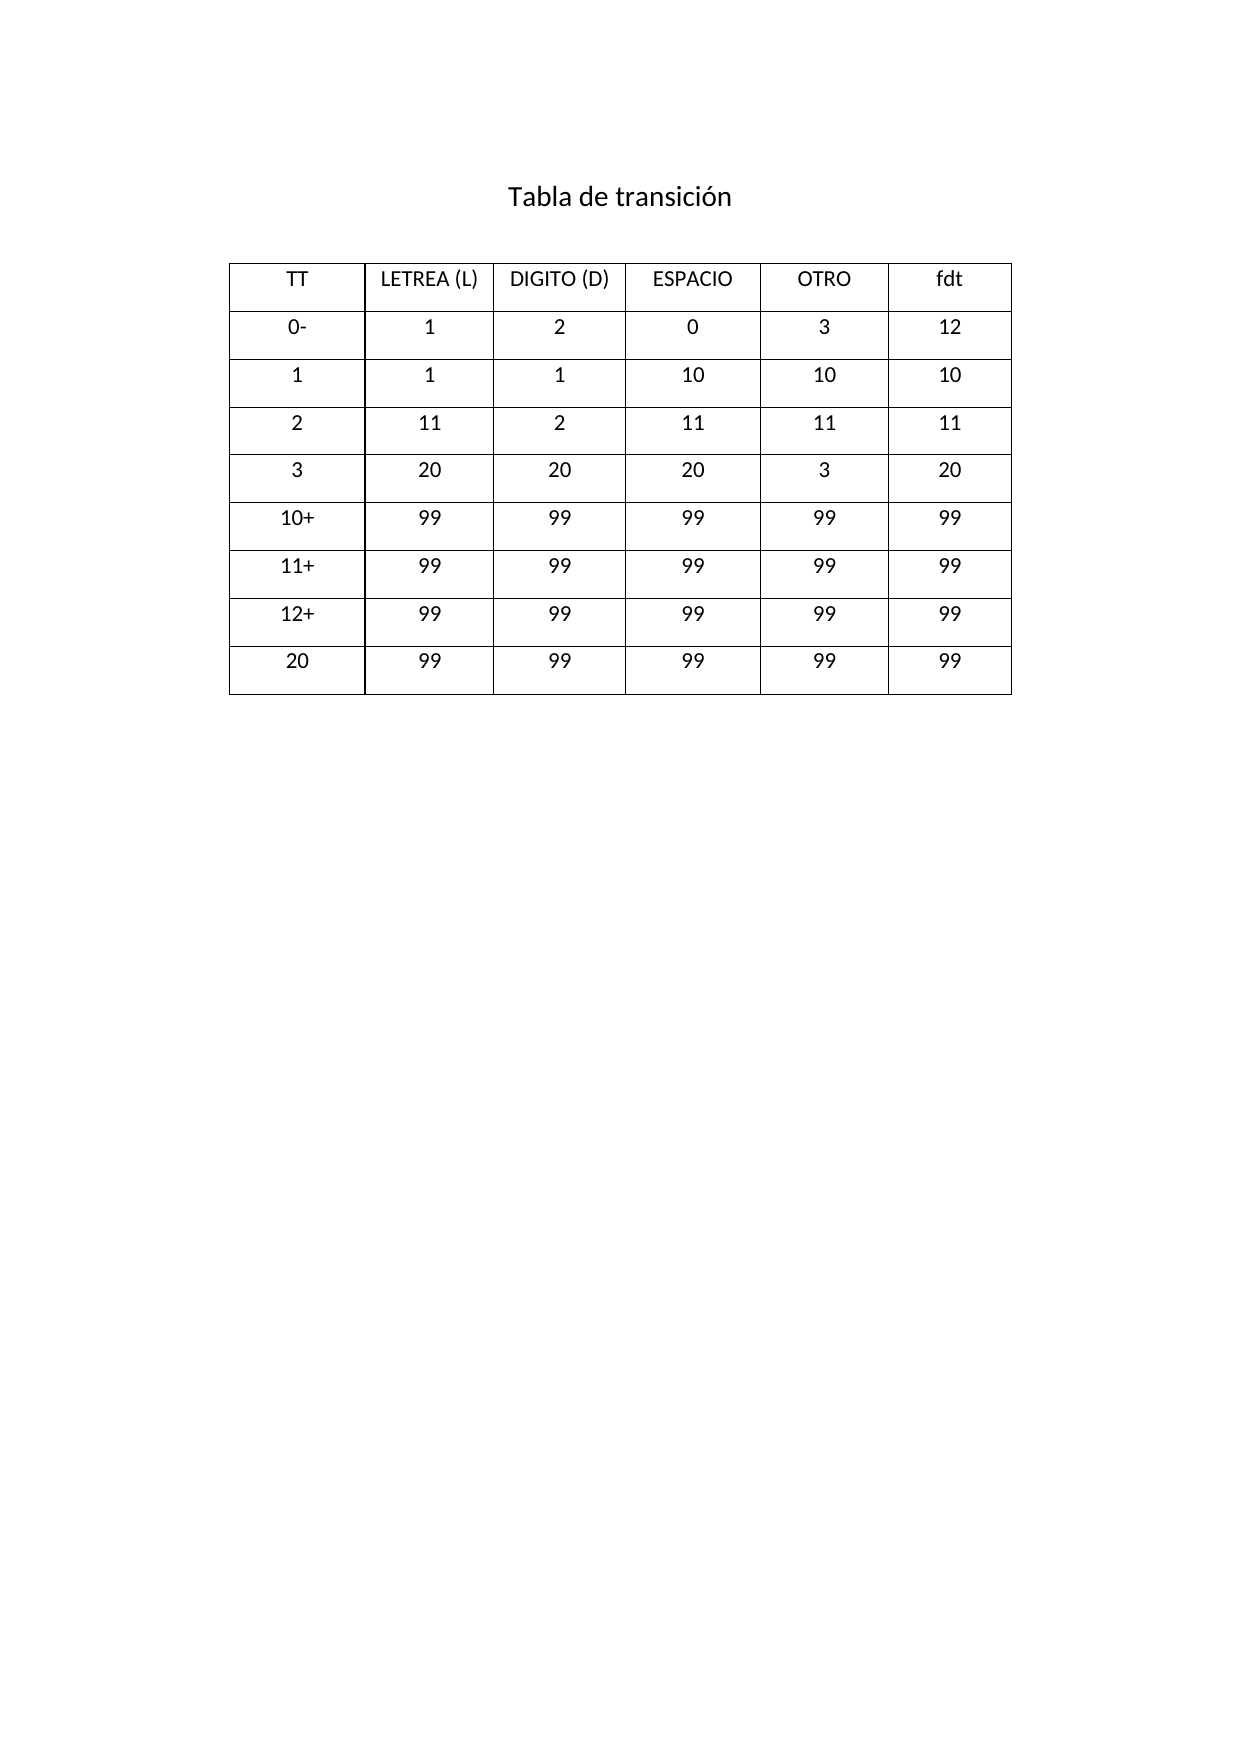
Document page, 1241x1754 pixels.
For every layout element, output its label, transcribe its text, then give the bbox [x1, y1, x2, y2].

table_cell 20 [626, 455, 760, 502]
table_cell 99 [889, 551, 1011, 598]
table_cell 99 [889, 599, 1011, 646]
table_cell 11 [366, 408, 493, 454]
table_cell 20 [230, 647, 364, 693]
table_cell 99 [761, 599, 888, 646]
table_cell 1 [494, 360, 625, 407]
table_cell 99 [761, 503, 888, 550]
table_cell 2 [494, 408, 625, 454]
table_cell 10 [761, 360, 888, 407]
table_cell 99 [889, 503, 1011, 550]
table_cell 11 [761, 408, 888, 454]
table_cell 99 [366, 647, 493, 693]
table_cell 99 [366, 551, 493, 598]
table_cell 2 [494, 312, 625, 359]
table_cell 11 [889, 408, 1011, 454]
table_cell 10+ [230, 503, 364, 550]
table_cell 99 [761, 551, 888, 598]
table_cell 99 [494, 503, 625, 550]
table_cell 10 [889, 360, 1011, 407]
table_cell 0- [230, 312, 364, 359]
table_cell 0 [626, 312, 760, 359]
table_cell 10 [626, 360, 760, 407]
table_cell 3 [761, 455, 888, 502]
table_header LETREA (L) [366, 264, 493, 311]
table_cell 11 [626, 408, 760, 454]
table_cell 12 [889, 312, 1011, 359]
table_header fdt [889, 264, 1011, 311]
table_cell 99 [889, 647, 1011, 693]
table_cell 1 [366, 360, 493, 407]
table_cell 99 [626, 551, 760, 598]
table_cell 99 [626, 647, 760, 693]
table_cell 99 [494, 647, 625, 693]
table_cell 20 [889, 455, 1011, 502]
table_cell 99 [366, 503, 493, 550]
text Tabla de transición [177, 178, 1063, 213]
table_header DIGITO (D) [494, 264, 625, 311]
table_header TT [230, 264, 364, 311]
table_cell 3 [230, 455, 364, 502]
table_header OTRO [761, 264, 888, 311]
table_cell 1 [230, 360, 364, 407]
table_cell 20 [366, 455, 493, 502]
table_cell 1 [366, 312, 493, 359]
table_cell 20 [494, 455, 625, 502]
table_cell 99 [494, 599, 625, 646]
table_cell 12+ [230, 599, 364, 646]
table_cell 99 [761, 647, 888, 693]
table_cell 3 [761, 312, 888, 359]
table_cell 99 [626, 503, 760, 550]
table_cell 11+ [230, 551, 364, 598]
table_cell 99 [366, 599, 493, 646]
table_cell 99 [494, 551, 625, 598]
table_header ESPACIO [626, 264, 760, 311]
table_cell 99 [626, 599, 760, 646]
table_cell 2 [230, 408, 364, 454]
